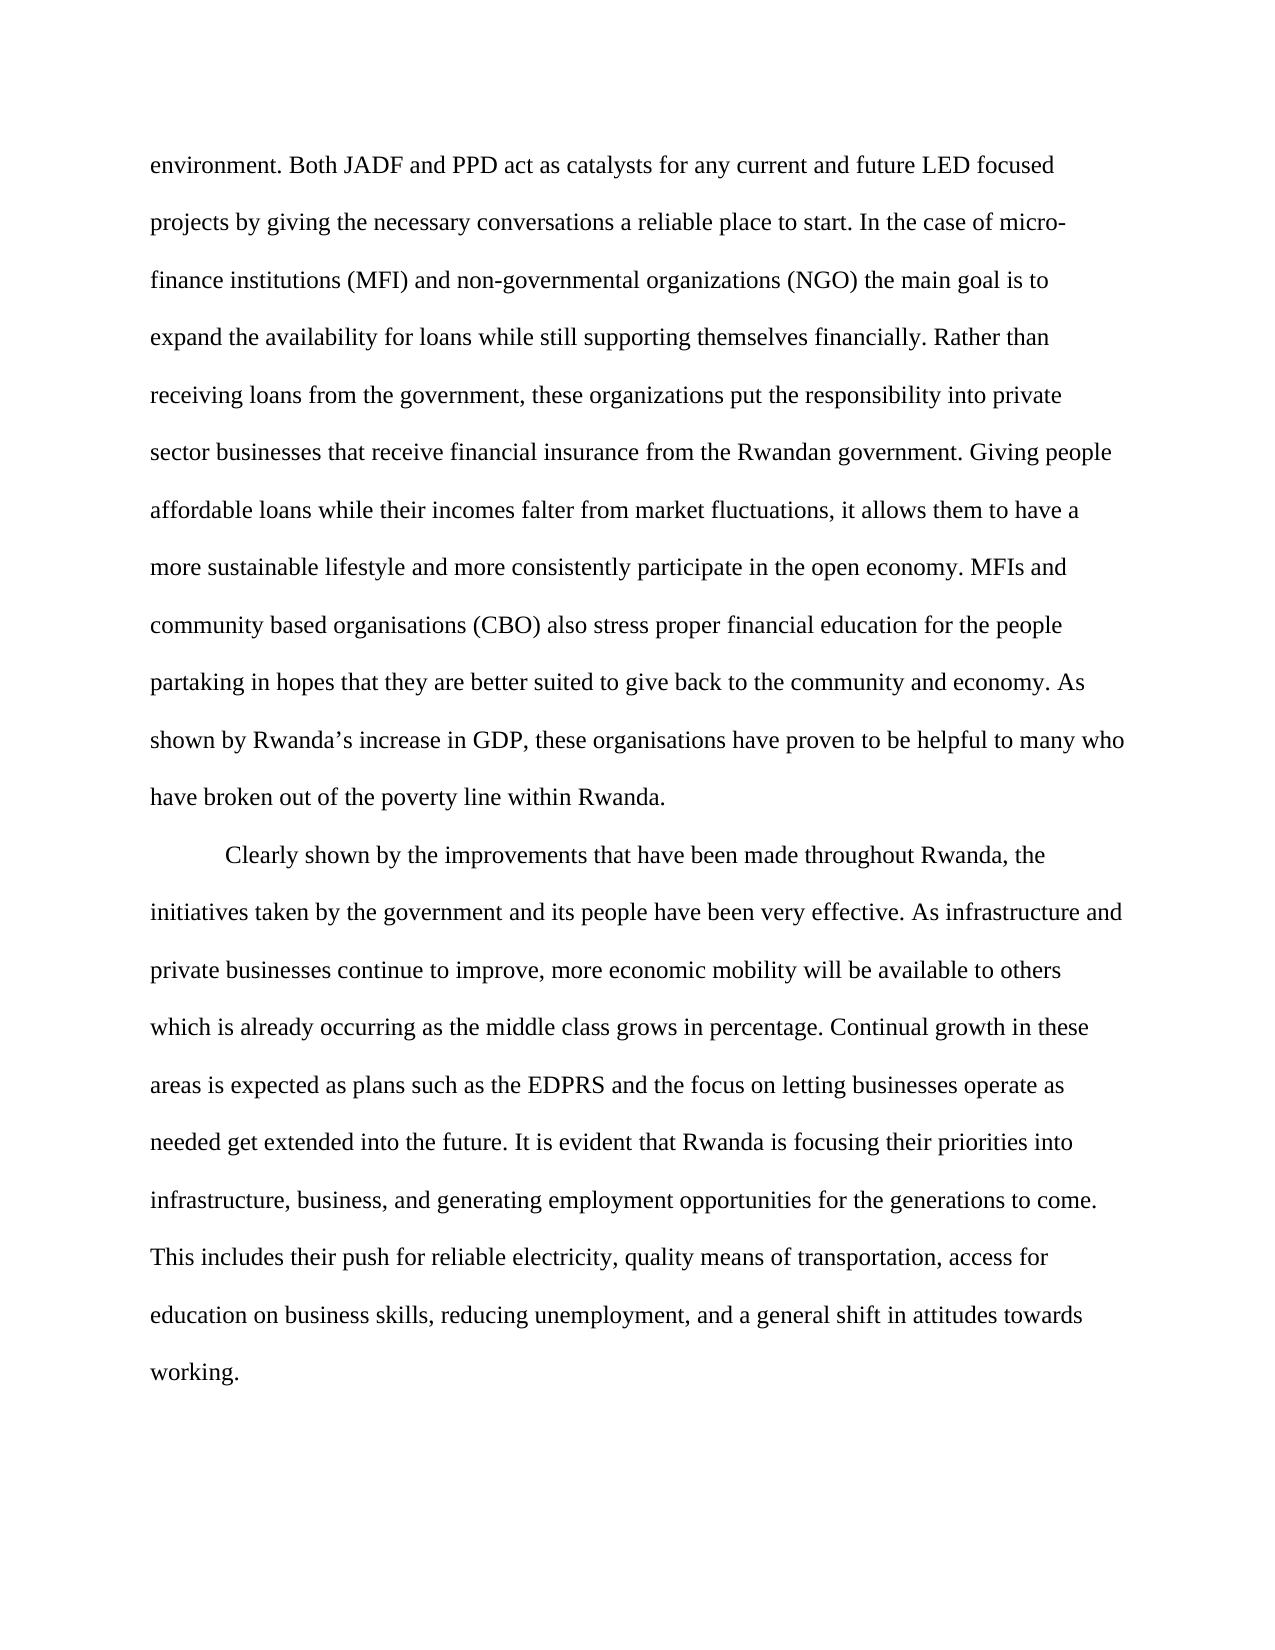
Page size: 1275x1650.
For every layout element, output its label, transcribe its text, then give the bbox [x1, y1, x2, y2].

text Clearly shown by the improvements that have been made throughout Rwanda, the initiatives taken by the government and its people have been very effective. As infrastructure and private businesses continue to improve, more economic mobility will be available to others which is already occurring as the middle class grows in percentage. Continual growth in these areas is expected as plans such as the EDPRS and the focus on letting businesses operate as needed get extended into the future. It is evident that Rwanda is focusing their priorities into infrastructure, business, and generating employment opportunities for the generations to come. This includes their push for reliable electricity, quality means of transportation, access for education on business skills, reducing unemployment, and a general shift in attitudes towards working. [150, 840, 1125, 1386]
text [150, 150, 1125, 811]
